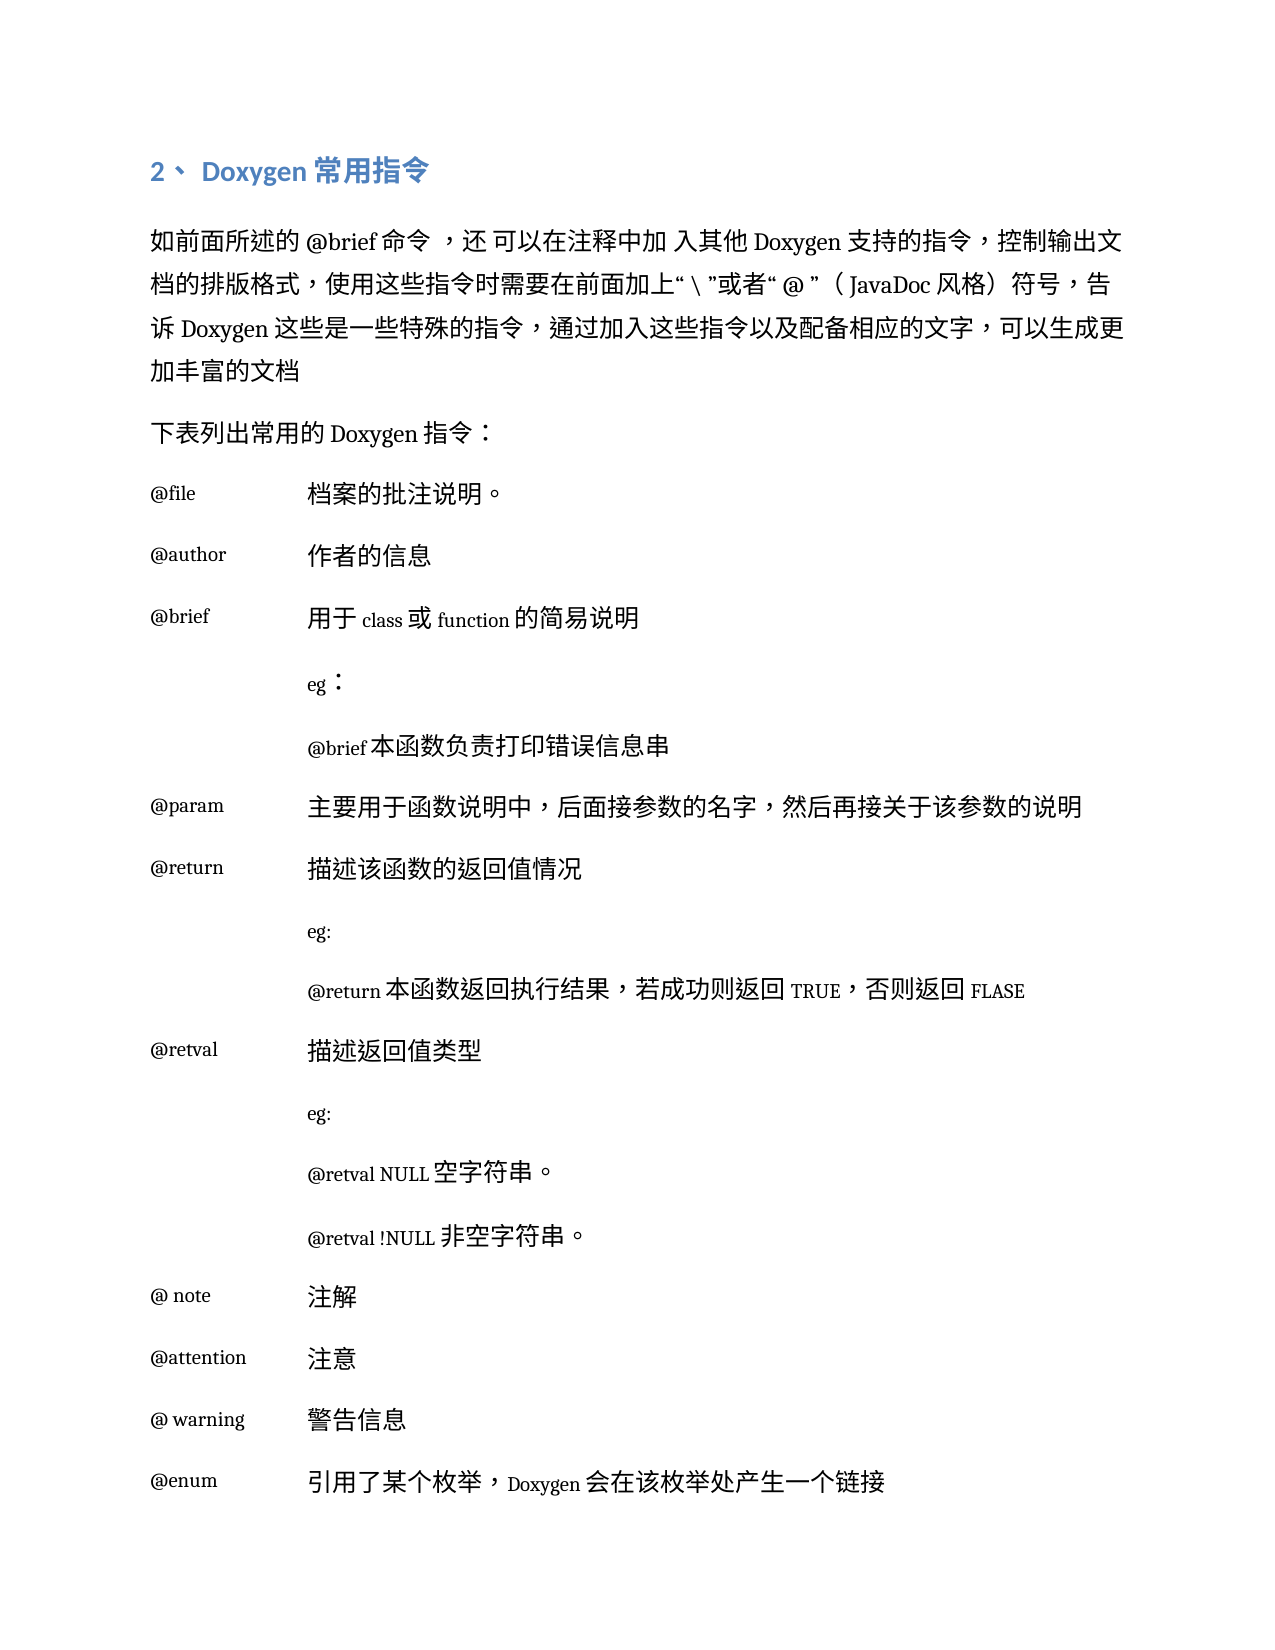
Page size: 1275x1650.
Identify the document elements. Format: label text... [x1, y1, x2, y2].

table_cell 作者的信息 [296, 543, 1114, 604]
table_cell @param [139, 794, 296, 856]
table_cell 描述返回值类型 eg: @retval NULL 空字符串。 @retval !NULL 非空字符串。 [296, 1038, 1114, 1284]
table_cell 用于class 或function的简易说明 eg： @brief 本函数负责打印错误信息串 [296, 605, 1114, 794]
table_cell 注解 [296, 1284, 1114, 1346]
table_cell @ note [139, 1284, 296, 1346]
table_header @file [139, 481, 296, 543]
table_cell @retval [139, 1038, 296, 1284]
text 如前面所述的 @brief命令 ，还 可以在注释中加 入其他 Doxygen 支持的指令，控制输出文档的排版格式，使用这些指令时需要在前面加上“ \ ”或者“ @ ”（ JavaDoc 风格）符号，告诉 Doxygen 这些是一些特殊的指令，通过加入这些指令以及配备相应的文字，可以生成更加丰富的文档 [150, 228, 1125, 386]
table_cell @return [139, 856, 296, 1038]
table_cell 注意 [296, 1346, 1114, 1407]
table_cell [296, 1469, 1114, 1497]
table_cell 警告信息 [296, 1407, 1114, 1469]
table_cell @enum [139, 1469, 296, 1497]
table_header 档案的批注说明。 [296, 481, 1114, 543]
table_cell 描述该函数的返回值情况 eg: @return 本函数返回执行结果，若成功则返回TRUE，否则返回FLASE [296, 856, 1114, 1038]
table_cell @ warning [139, 1407, 296, 1469]
table_cell @attention [139, 1346, 296, 1407]
table_cell @author [139, 543, 296, 604]
table_cell 主要用于函数说明中，后面接参数的名字，然后再接关于该参数的说明 [296, 794, 1114, 856]
table_cell @brief [139, 605, 296, 794]
subtitle 2、 Doxygen 常用指令 [150, 150, 1125, 190]
text 下表列出常用的Doxygen指令： [150, 419, 1125, 448]
